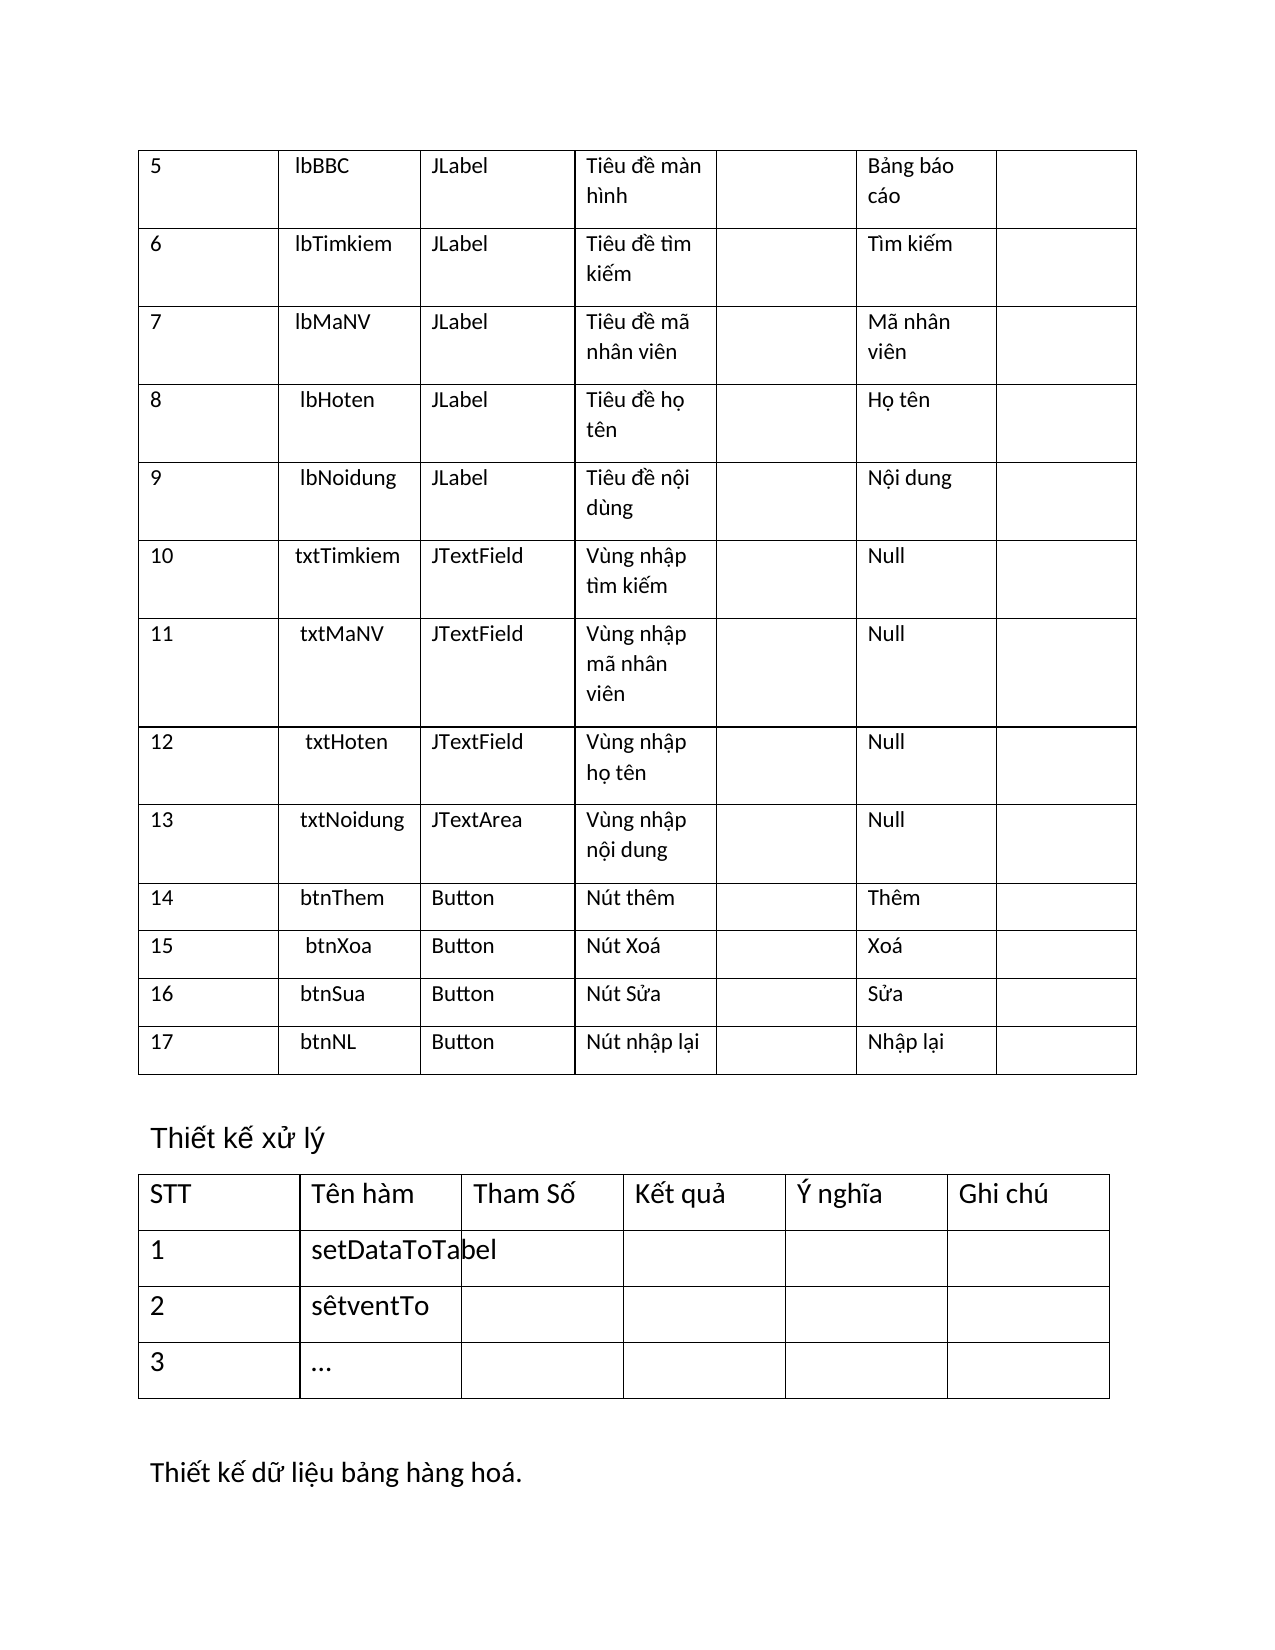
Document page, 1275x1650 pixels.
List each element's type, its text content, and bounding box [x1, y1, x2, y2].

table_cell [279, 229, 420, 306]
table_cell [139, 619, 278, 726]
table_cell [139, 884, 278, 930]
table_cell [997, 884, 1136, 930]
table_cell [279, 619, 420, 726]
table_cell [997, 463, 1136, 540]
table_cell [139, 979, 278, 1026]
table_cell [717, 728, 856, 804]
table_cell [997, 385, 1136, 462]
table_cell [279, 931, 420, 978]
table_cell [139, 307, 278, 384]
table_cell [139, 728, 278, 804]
text Thiết kế xử lý [37, 1122, 1247, 1155]
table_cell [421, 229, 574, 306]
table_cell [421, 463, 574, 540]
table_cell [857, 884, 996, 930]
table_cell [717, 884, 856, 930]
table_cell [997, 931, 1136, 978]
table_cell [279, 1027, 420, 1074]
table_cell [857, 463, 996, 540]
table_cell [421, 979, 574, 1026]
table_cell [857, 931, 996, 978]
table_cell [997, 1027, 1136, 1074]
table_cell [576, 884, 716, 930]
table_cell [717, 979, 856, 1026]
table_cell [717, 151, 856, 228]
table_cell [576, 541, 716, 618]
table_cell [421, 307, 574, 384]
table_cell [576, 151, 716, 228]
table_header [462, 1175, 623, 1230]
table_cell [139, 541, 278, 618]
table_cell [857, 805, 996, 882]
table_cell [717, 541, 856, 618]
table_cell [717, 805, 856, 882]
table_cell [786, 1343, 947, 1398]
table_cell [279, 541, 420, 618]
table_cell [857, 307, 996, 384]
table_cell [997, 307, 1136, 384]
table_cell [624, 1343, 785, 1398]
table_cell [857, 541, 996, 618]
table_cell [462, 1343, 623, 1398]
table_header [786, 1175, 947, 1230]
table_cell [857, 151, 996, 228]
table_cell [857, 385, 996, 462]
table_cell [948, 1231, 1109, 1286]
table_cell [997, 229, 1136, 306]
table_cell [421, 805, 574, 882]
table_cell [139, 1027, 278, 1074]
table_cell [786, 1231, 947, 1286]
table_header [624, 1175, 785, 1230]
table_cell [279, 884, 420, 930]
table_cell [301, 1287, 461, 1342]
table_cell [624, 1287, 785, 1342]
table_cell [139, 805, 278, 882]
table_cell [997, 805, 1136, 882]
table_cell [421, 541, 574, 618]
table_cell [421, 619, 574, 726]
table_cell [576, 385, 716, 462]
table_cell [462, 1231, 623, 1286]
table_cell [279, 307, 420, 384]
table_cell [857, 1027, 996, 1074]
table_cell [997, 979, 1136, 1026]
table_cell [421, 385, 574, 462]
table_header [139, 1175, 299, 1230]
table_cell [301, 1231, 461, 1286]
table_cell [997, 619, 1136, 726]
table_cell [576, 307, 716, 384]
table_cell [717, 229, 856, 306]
text Thiết kế dữ liệu bảng hàng hoá. [37, 1454, 1247, 1489]
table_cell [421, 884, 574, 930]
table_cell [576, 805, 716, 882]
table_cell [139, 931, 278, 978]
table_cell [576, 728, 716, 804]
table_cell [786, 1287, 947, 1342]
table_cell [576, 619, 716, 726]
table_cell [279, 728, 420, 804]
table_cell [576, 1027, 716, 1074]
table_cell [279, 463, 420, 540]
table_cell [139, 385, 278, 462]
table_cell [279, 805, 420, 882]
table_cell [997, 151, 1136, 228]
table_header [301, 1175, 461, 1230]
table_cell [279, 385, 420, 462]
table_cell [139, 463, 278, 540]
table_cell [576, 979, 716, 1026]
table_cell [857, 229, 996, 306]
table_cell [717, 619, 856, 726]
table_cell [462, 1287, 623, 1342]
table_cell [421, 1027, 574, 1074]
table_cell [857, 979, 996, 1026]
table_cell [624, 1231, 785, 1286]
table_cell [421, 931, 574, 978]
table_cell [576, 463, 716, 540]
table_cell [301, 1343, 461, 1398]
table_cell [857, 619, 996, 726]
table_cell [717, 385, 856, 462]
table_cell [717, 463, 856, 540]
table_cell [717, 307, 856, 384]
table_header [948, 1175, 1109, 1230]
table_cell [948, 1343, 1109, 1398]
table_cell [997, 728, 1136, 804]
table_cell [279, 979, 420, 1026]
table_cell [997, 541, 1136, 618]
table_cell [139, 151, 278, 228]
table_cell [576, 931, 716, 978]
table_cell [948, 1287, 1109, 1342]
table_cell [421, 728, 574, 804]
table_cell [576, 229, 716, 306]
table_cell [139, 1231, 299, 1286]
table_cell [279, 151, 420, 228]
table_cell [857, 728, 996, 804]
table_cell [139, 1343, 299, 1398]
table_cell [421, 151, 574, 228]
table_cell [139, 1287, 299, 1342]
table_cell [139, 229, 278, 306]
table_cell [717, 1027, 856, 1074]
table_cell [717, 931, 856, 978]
